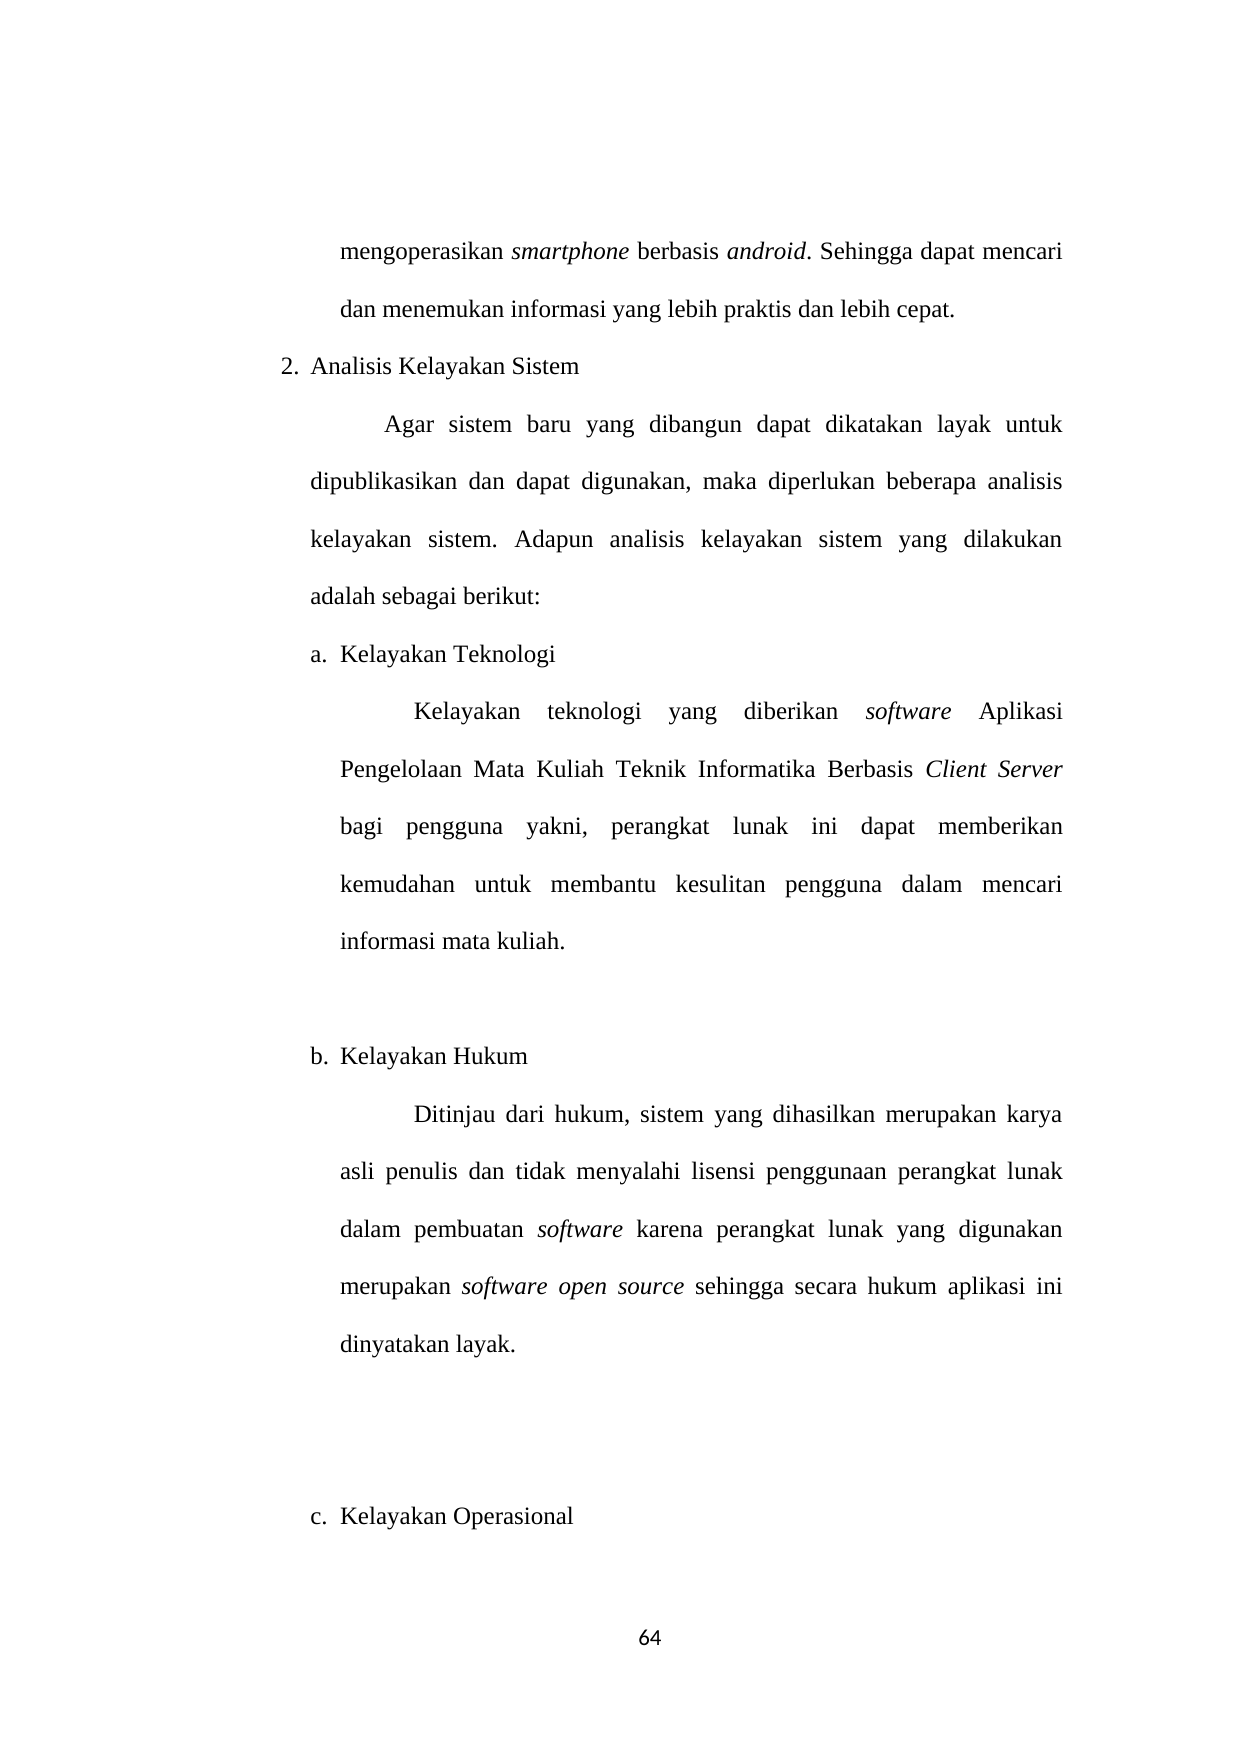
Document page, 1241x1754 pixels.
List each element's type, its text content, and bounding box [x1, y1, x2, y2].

text Kelayakan teknologi yang diberikan software Aplikasi Pengelolaan Mata Kuliah Teknik Informatika Berbasis Client Server bagi pengguna yakni, perangkat lunak ini dapat memberikan kemudahan untuk membantu kesulitan pengguna dalam mencari informasi mata kuliah. [340, 696, 1063, 955]
list Kelayakan Teknologi [310, 639, 1063, 667]
list Analisis Kelayakan Sistem [281, 351, 1063, 380]
text Ditinjau dari hukum, sistem yang dihasilkan merupakan karya asli penulis dan tidak menyalahi lisensi penggunaan perangkat lunak dalam pembuatan software karena perangkat lunak yang digunakan merupakan software open source sehingga secara hukum aplikasi ini dinyatakan layak. [340, 1099, 1063, 1357]
list Kelayakan Operasional [310, 1501, 1063, 1530]
text Agar sistem baru yang dibangun dapat dikatakan layak untuk dipublikasikan dan dapat digunakan, maka diperlukan beberapa analisis kelayakan sistem. Adapun analisis kelayakan sistem yang dilakukan adalah sebagai berikut: [310, 409, 1063, 610]
list Kelayakan Hukum [310, 1041, 1063, 1070]
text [340, 236, 1063, 322]
